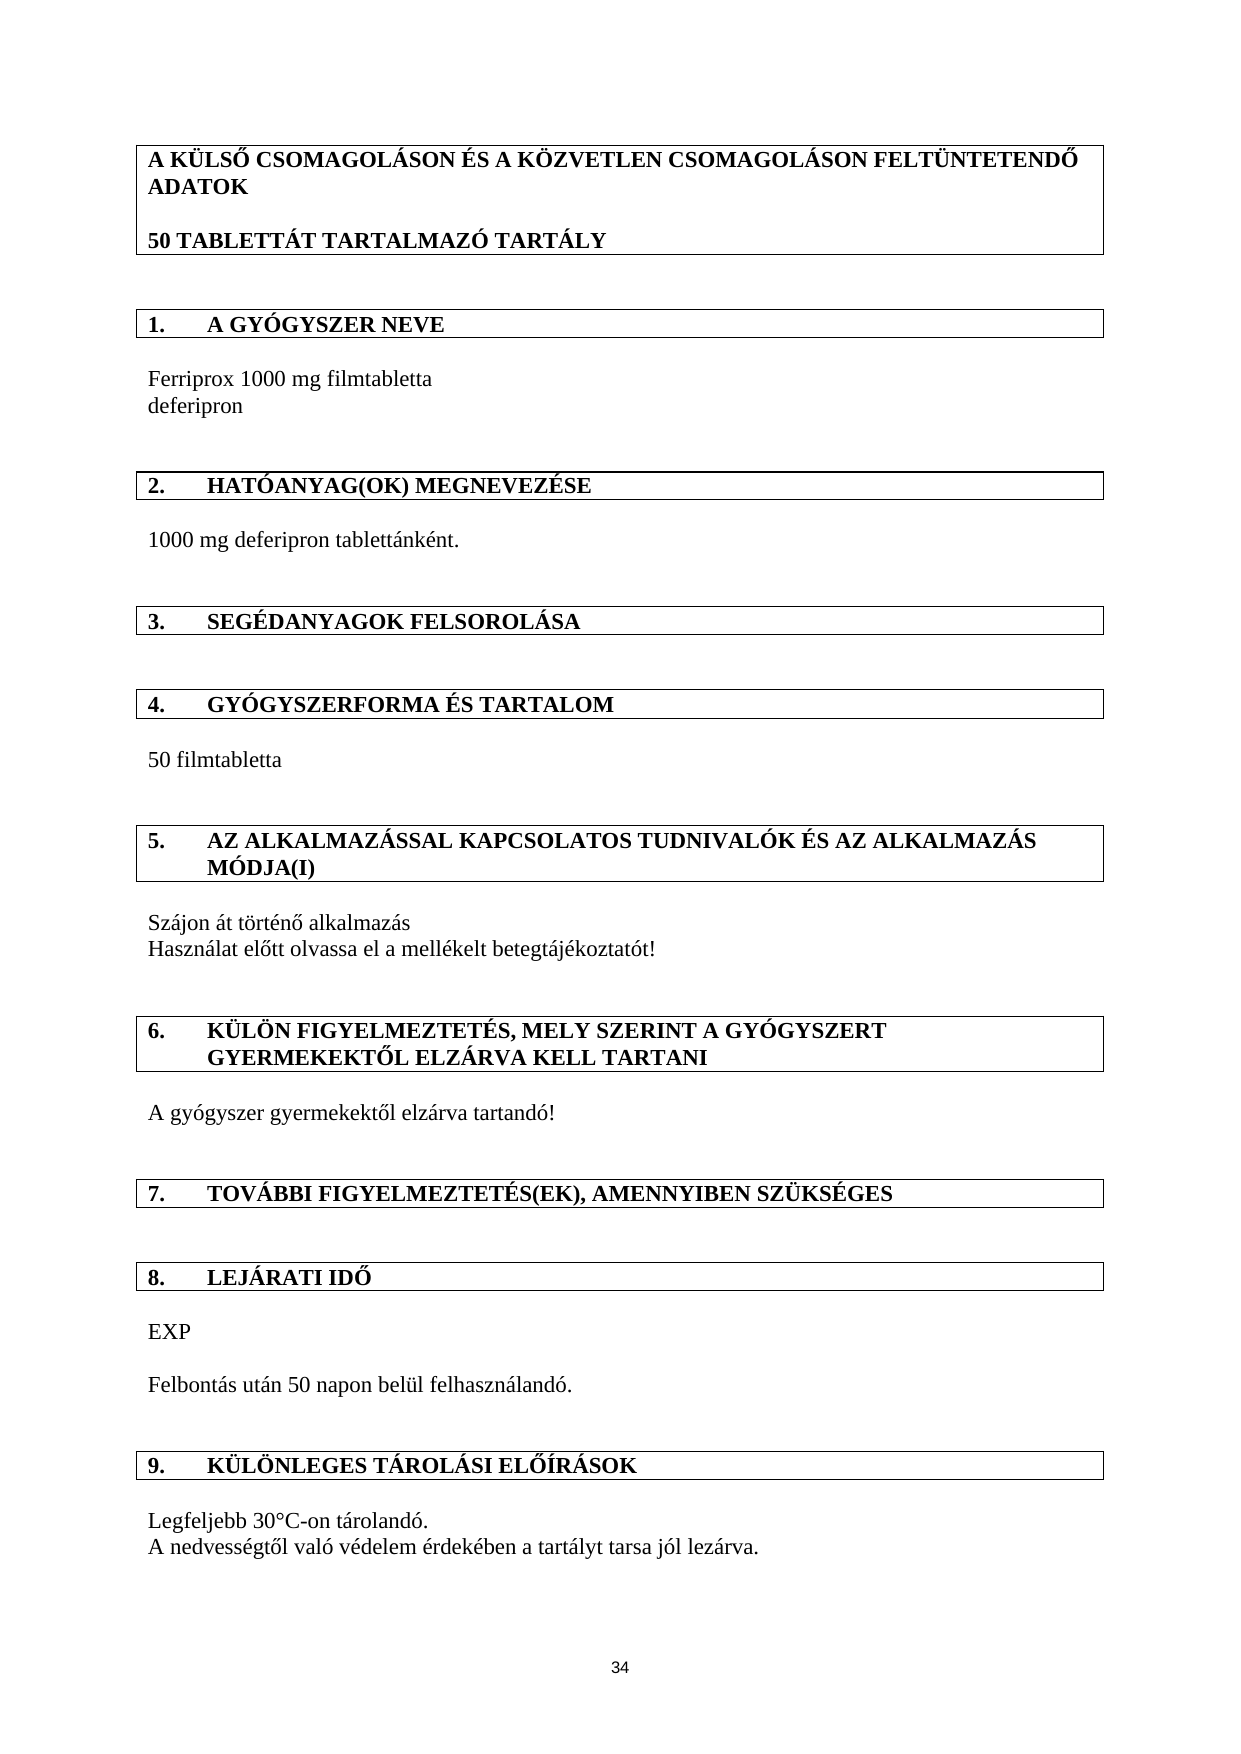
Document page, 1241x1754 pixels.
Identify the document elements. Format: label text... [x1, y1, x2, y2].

text Használat előtt olvassa el a mellékelt betegtájékoztatót! [148, 935, 1092, 961]
text Felbontás után 50 napon belül felhasználandó. [148, 1371, 1092, 1397]
text deferipron [148, 392, 1092, 418]
text 1000 mg deferipron tablettánként. [148, 526, 1092, 553]
table_header 7. TOVÁBBI FIGYELMEZTETÉS(EK), AMENNYIBEN SZÜKSÉGES [137, 1180, 1103, 1207]
text A gyógyszer gyermekektől elzárva tartandó! [148, 1099, 1092, 1125]
text Legfeljebb 30°C-on tárolandó. [148, 1507, 1092, 1533]
table_header 1. A GYÓGYSZER NEVE [137, 310, 1103, 337]
table_header 8. LEJÁRATI IDŐ [137, 1263, 1103, 1290]
text Szájon át történő alkalmazás [148, 909, 1092, 935]
table_header 2. HATÓANYAG(OK) MEGNEVEZÉSE [137, 473, 1103, 499]
table_header 6. KÜLÖN FIGYELMEZTETÉS, MELY SZERINT A GYÓGYSZERT GYERMEKEKTŐL ELZÁRVA KELL TARTANI [137, 1017, 1103, 1071]
table_header 9. KÜLÖNLEGES TÁROLÁSI ELŐÍRÁSOK [137, 1452, 1103, 1479]
text Ferriprox 1000 mg filmtabletta [148, 365, 1092, 392]
table_header 3. SEGÉDANYAGOK FELSOROLÁSA [137, 607, 1103, 634]
table_header 5. AZ ALKALMAZÁSSAL KAPCSOLATOS TUDNIVALÓK ÉS AZ ALKALMAZÁS MÓDJA(I) [137, 826, 1103, 881]
text 50 filmtabletta [148, 746, 1092, 772]
text A nedvességtől való védelem érdekében a tartályt tarsa jól lezárva. [148, 1533, 1092, 1560]
table_header A KÜLSŐ CSOMAGOLÁSON ÉS A KÖZVETLEN CSOMAGOLÁSON FELTÜNTETENDŐ ADATOK 50 TABLETTÁT TARTALMAZÓ TARTÁLY [137, 146, 1103, 254]
table_header 4. GYÓGYSZERFORMA ÉS TARTALOM [137, 690, 1103, 717]
text EXP [148, 1318, 1092, 1345]
